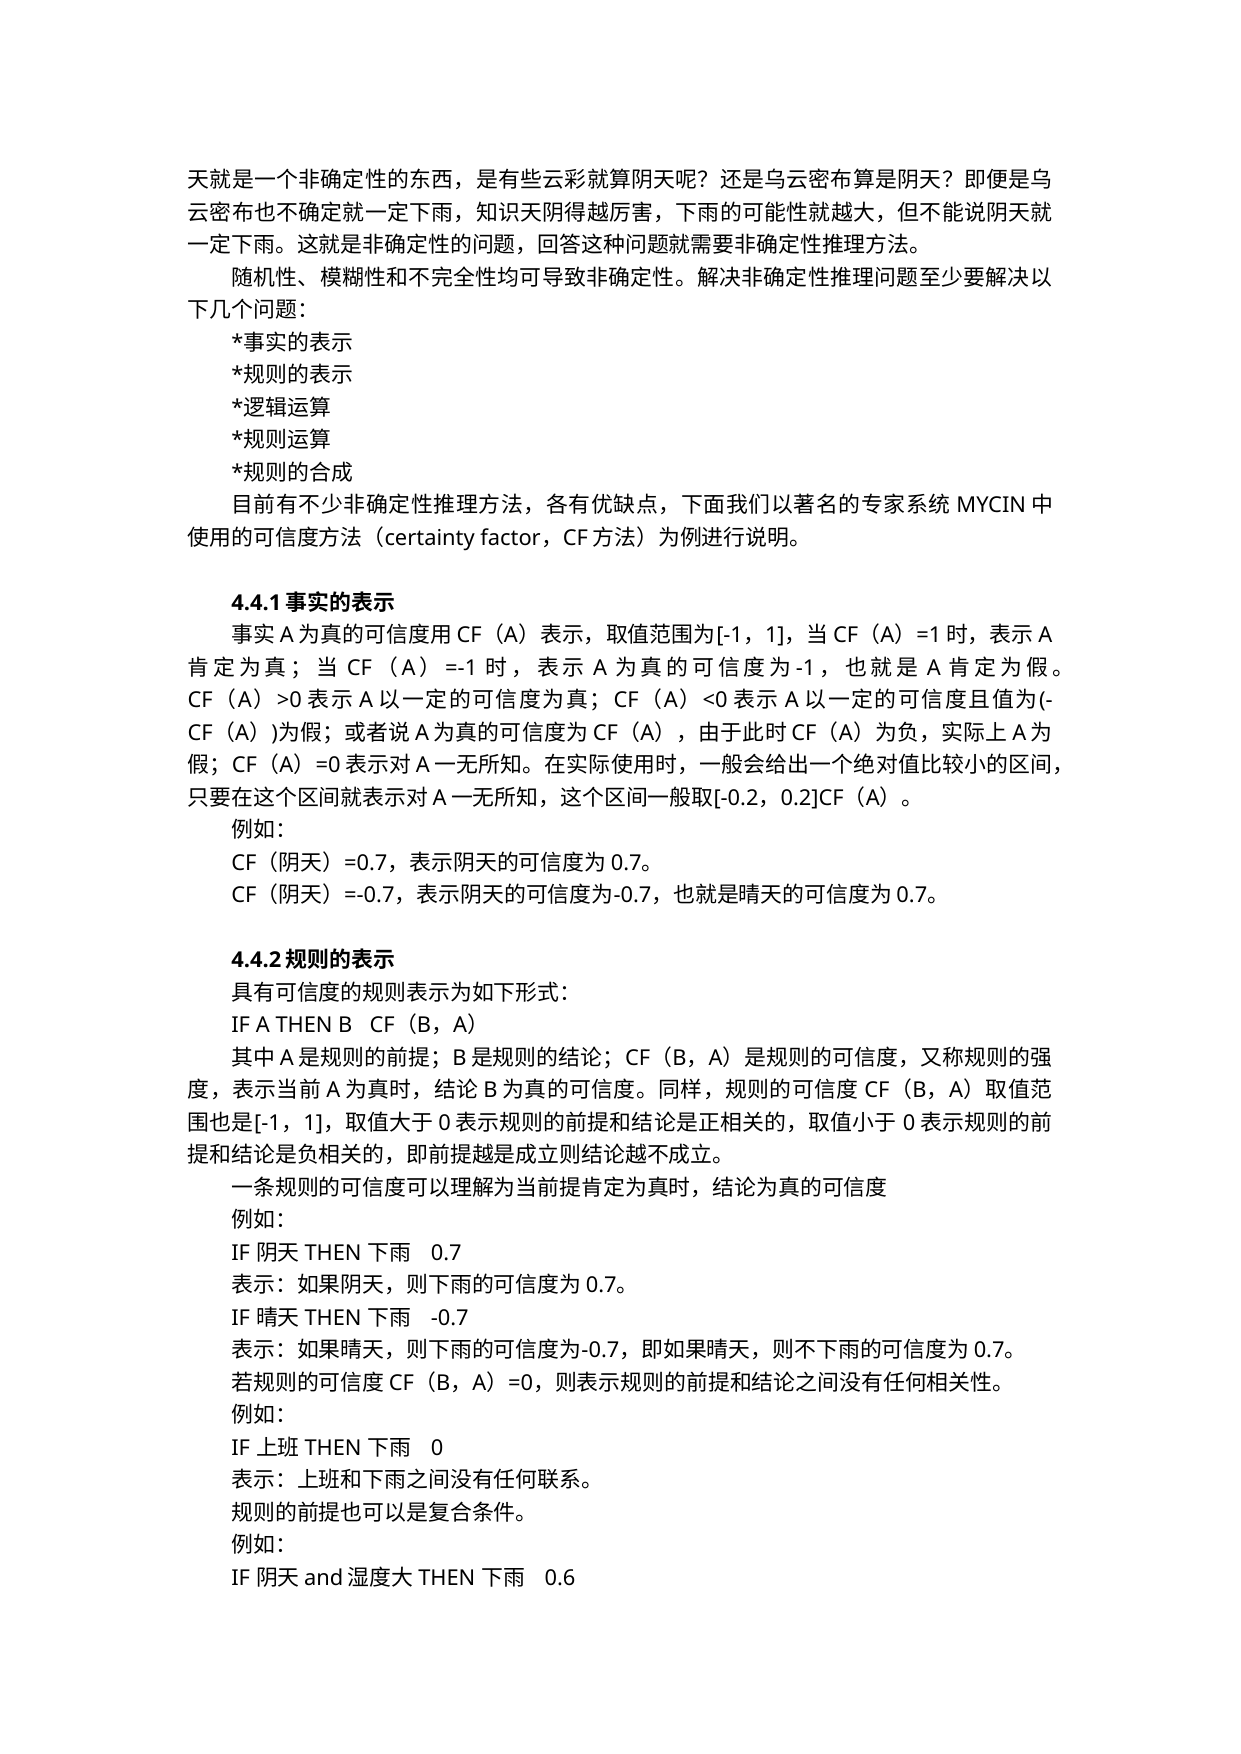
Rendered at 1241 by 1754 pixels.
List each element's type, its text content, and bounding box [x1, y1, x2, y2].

text 其中A是规则的前提；B是规则的结论；CF（B，A）是规则的可信度，又称规则的强度，表示当前A为真时，结论B为真的可信度。同样，规则的可信度CF（B，A）取值范围也是[-1，1]，取值大于0表示规则的前提和结论是正相关的，取值小于0表示规则的前提和结论是负相关的，即前提越是成立则结论越不成立。 [187, 1039, 1053, 1169]
text *规则运算 [187, 422, 1053, 454]
text *规则的合成 [187, 454, 1053, 487]
text 若规则的可信度CF（B，A）=0，则表示规则的前提和结论之间没有任何相关性。 [187, 1364, 1053, 1397]
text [187, 162, 1053, 259]
text 事实A为真的可信度用CF（A）表示，取值范围为[-1，1]，当CF（A）=1时，表示A肯定为真；当CF（A）=-1时，表示A为真的可信度为-1，也就是A肯定为假。CF（A）>0表示A以一定的可信度为真；CF（A）<0表示A以一定的可信度且值为(-CF（A）)为假；或者说A为真的可信度为CF（A），由于此时CF（A）为负，实际上A为假；CF（A）=0表示对A一无所知。在实际使用时，一般会给出一个绝对值比较小的区间，只要在这个区间就表示对A一无所知，这个区间一般取[-0.2，0.2]CF（A）。 [187, 617, 1053, 812]
text IF 上班 THEN 下雨 0 [187, 1429, 1053, 1462]
text 具有可信度的规则表示为如下形式： [187, 974, 1053, 1007]
text 一条规则的可信度可以理解为当前提肯定为真时，结论为真的可信度 [187, 1169, 1053, 1202]
text 例如： [187, 1397, 1053, 1429]
text IF A THEN B CF（B，A） [187, 1007, 1053, 1039]
text 例如： [187, 812, 1053, 844]
text IF 阴天and湿度大 THEN 下雨 0.6 [187, 1559, 1053, 1592]
text 随机性、模糊性和不完全性均可导致非确定性。解决非确定性推理问题至少要解决以下几个问题： [187, 259, 1053, 324]
text CF（阴天）=0.7，表示阴天的可信度为0.7。 [187, 844, 1053, 877]
text IF 阴天 THEN 下雨 0.7 [187, 1234, 1053, 1267]
text 例如： [187, 1527, 1053, 1559]
text 规则的前提也可以是复合条件。 [187, 1494, 1053, 1527]
text 4.4.1事实的表示 [187, 584, 1053, 617]
text *规则的表示 [187, 357, 1053, 389]
text 表示：上班和下雨之间没有任何联系。 [187, 1462, 1053, 1494]
text *事实的表示 [187, 324, 1053, 357]
text 目前有不少非确定性推理方法，各有优缺点，下面我们以著名的专家系统MYCIN中使用的可信度方法（certainty factor，CF方法）为例进行说明。 [187, 487, 1053, 552]
text *逻辑运算 [187, 389, 1053, 422]
text 4.4.2规则的表示 [187, 942, 1053, 974]
text IF 晴天 THEN 下雨 -0.7 [187, 1299, 1053, 1332]
text 表示：如果晴天，则下雨的可信度为-0.7，即如果晴天，则不下雨的可信度为0.7。 [187, 1332, 1053, 1364]
text CF（阴天）=-0.7，表示阴天的可信度为-0.7，也就是晴天的可信度为0.7。 [187, 877, 1053, 909]
text 表示：如果阴天，则下雨的可信度为0.7。 [187, 1267, 1053, 1299]
text 例如： [187, 1202, 1053, 1234]
